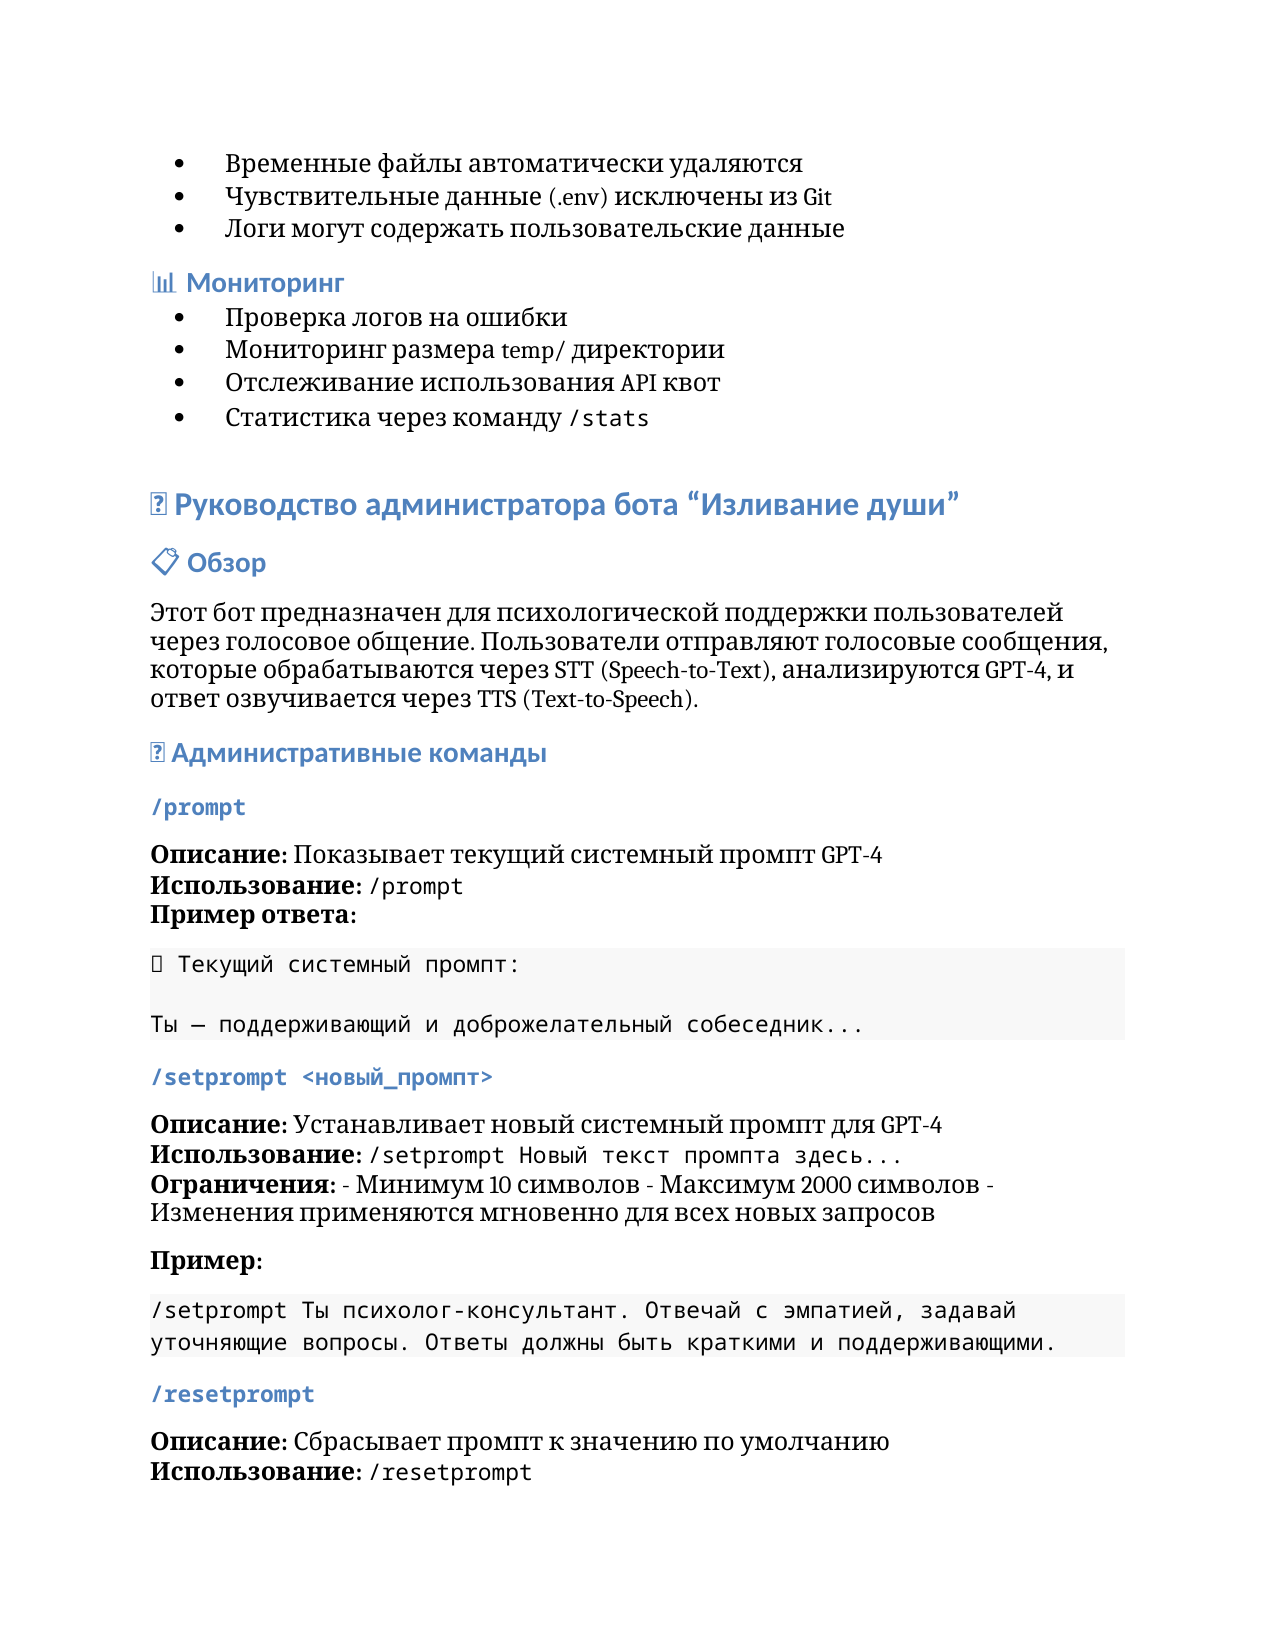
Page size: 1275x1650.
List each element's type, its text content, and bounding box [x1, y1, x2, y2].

list Отслеживание использования API квот [175, 369, 1125, 398]
subtitle /setprompt <новый_промпт> [150, 1061, 1125, 1092]
text Этот бот предназначен для психологической поддержки пользователей через голосовое общение. Пользователи отправляют голосовые сообщения, которые обрабатываются через STT (Speech-to-Text), анализируются GPT-4, и ответ озвучивается через TTS (Text-to-Speech). [150, 599, 1125, 714]
subtitle 🔑 Административные команды [150, 734, 1125, 770]
list Проверка логов на ошибки [175, 304, 1125, 333]
subtitle /resetprompt [150, 1378, 1125, 1409]
subtitle /prompt [150, 791, 1125, 822]
list Чувствительные данные (.env) исключены из Git [175, 182, 1125, 211]
list Временные файлы автоматически удаляются [175, 150, 1125, 179]
subtitle 🔧 Руководство администратора бота “Изливание души” [150, 483, 1125, 523]
list Мониторинг размера temp/ директории [175, 336, 1125, 365]
subtitle 📊 Мониторинг [150, 264, 1125, 300]
text Пример: [150, 1247, 1125, 1276]
subtitle 📋 Обзор [150, 544, 1125, 580]
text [150, 1428, 1125, 1488]
text Описание: Устанавливает новый системный промпт для GPT-4 Использование: /setprompt Новый текст промпта здесь... Ограничения: - Минимум 10 символов - Максимум 2000 символов - Изменения применяются мгновенно для всех новых запросов [150, 1111, 1125, 1228]
text Описание: Показывает текущий системный промпт GPT-4 Использование: /prompt Пример ответа: [150, 841, 1125, 930]
list Статистика через команду /stats [175, 401, 1125, 433]
text 📝 Текущий системный промпт: Ты — поддерживающий и доброжелательный собеседник... [150, 948, 1125, 1040]
text /setprompt Ты психолог-консультант. Отвечай с эмпатией, задавай уточняющие вопросы. Ответы должны быть краткими и поддерживающими. [150, 1294, 1125, 1357]
list Логи могут содержать пользовательские данные [175, 215, 1125, 244]
